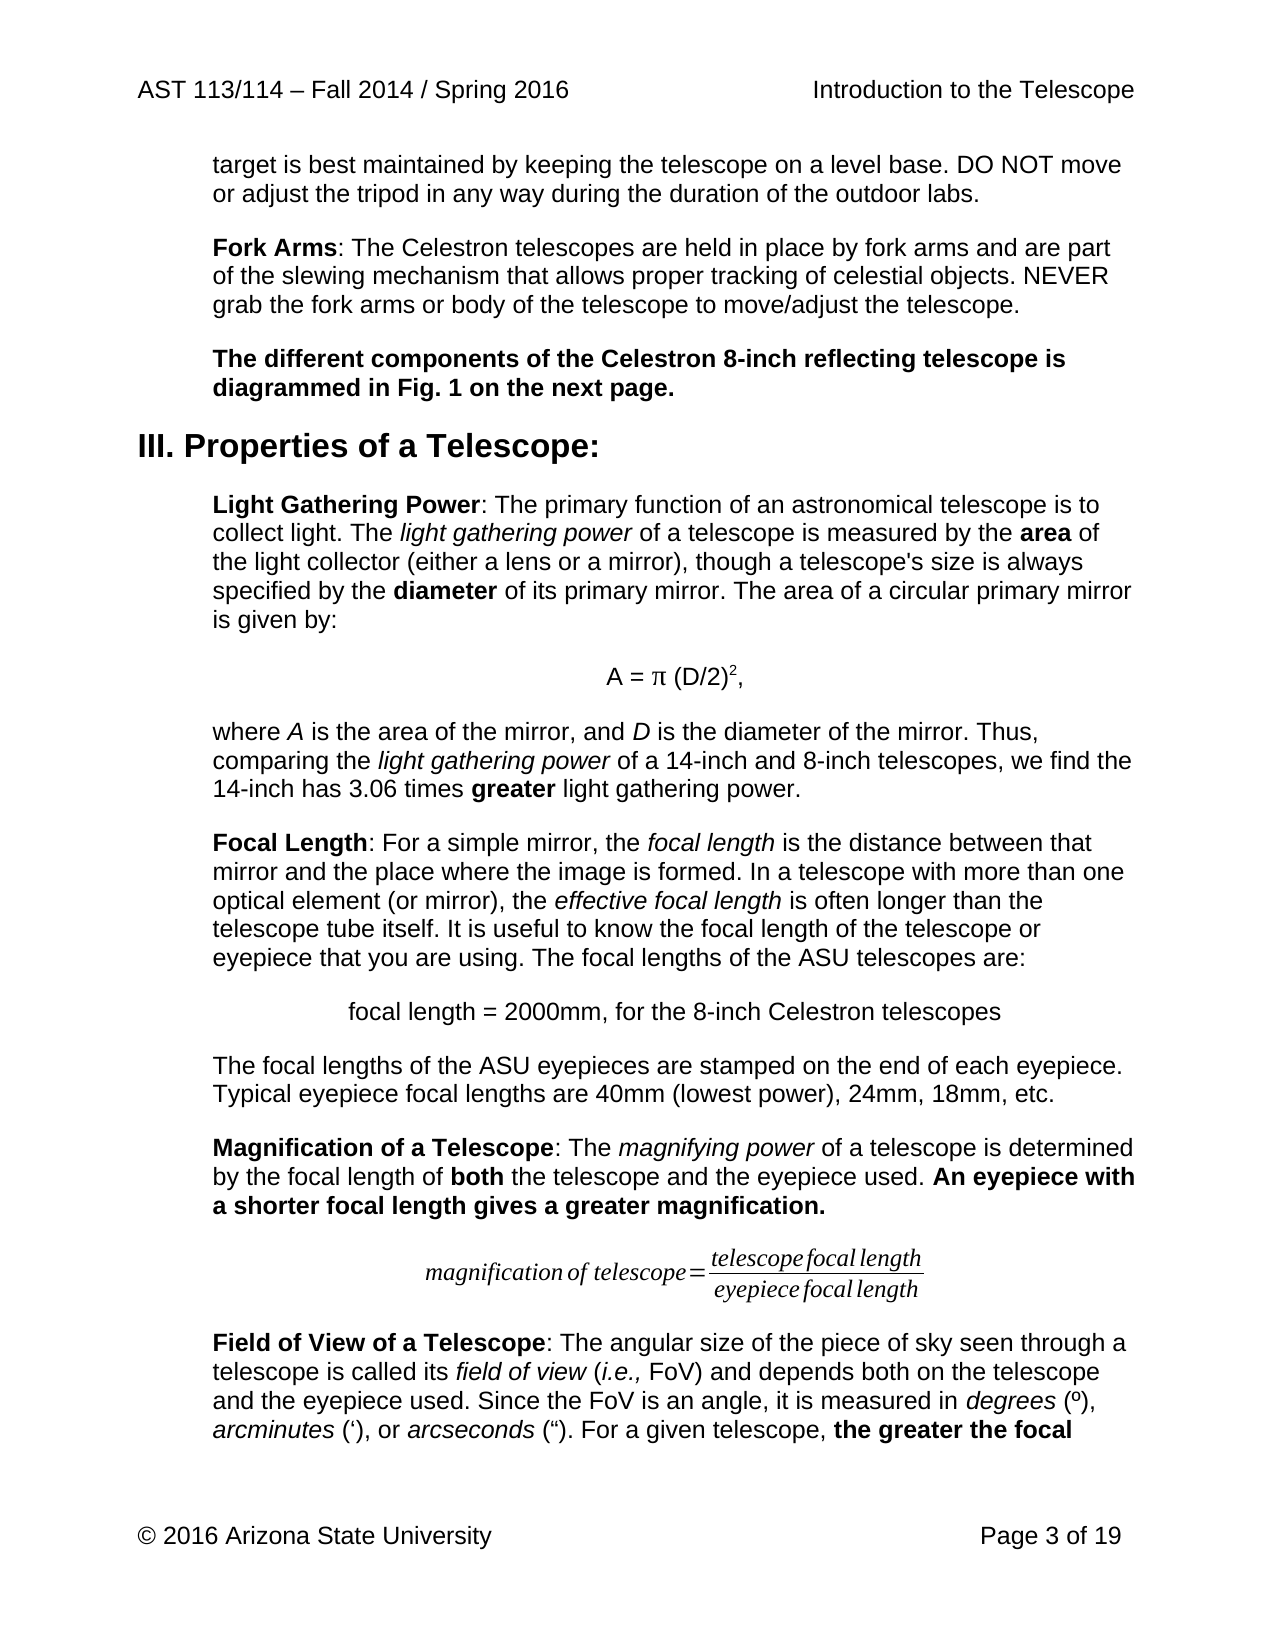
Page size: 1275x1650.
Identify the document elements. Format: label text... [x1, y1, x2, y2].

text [212, 150, 1138, 207]
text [212, 1328, 1138, 1443]
text where A is the area of the mirror, and D is the diameter of the mirror. Thus, comparing the light gathering power of a 14-inch and 8-inch telescopes, we find the 14-inch has 3.06 times greater light gathering power. [212, 717, 1138, 803]
text Focal Length: For a simple mirror, the focal length is the distance between that mirror and the place where the image is formed. In a telescope with more than one optical element (or mirror), the effective focal length is often longer than the telescope tube itself. It is useful to know the focal length of the telescope or eyepiece that you are using. The focal lengths of the ASU telescopes are: [212, 828, 1138, 972]
text The different components of the Celestron 8-inch reflecting telescope is diagrammed in Fig. 1 on the next page. [212, 344, 1138, 401]
text Fork Arms: The Celestron telescopes are held in place by fork arms and are part of the slewing mechanism that allows proper tracking of celestial objects. NEVER grab the fork arms or body of the telescope to move/adjust the telescope. [212, 232, 1138, 319]
text A = π (D/2)2, [212, 658, 1138, 692]
text focal length = 2000mm, for the 8-inch Celestron telescopes [212, 997, 1138, 1026]
text Light Gathering Power: The primary function of an astronomical telescope is to collect light. The light gathering power of a telescope is measured by the area of the light collector (either a lens or a mirror), though a telescope's size is always specified by the diameter of its primary mirror. The area of a circular primary mirror is given by: [212, 490, 1138, 633]
subtitle III. Properties of a Telescope: [137, 426, 1138, 465]
text Magnification of a Telescope: The magnifying power of a telescope is determined by the focal length of both the telescope and the eyepiece used. An eyepiece with a shorter focal length gives a greater magnification. [212, 1133, 1138, 1219]
text The focal lengths of the ASU eyepieces are stamped on the end of each eyepiece. Typical eyepiece focal lengths are 40mm (lowest power), 24mm, 18mm, etc. [212, 1051, 1138, 1108]
